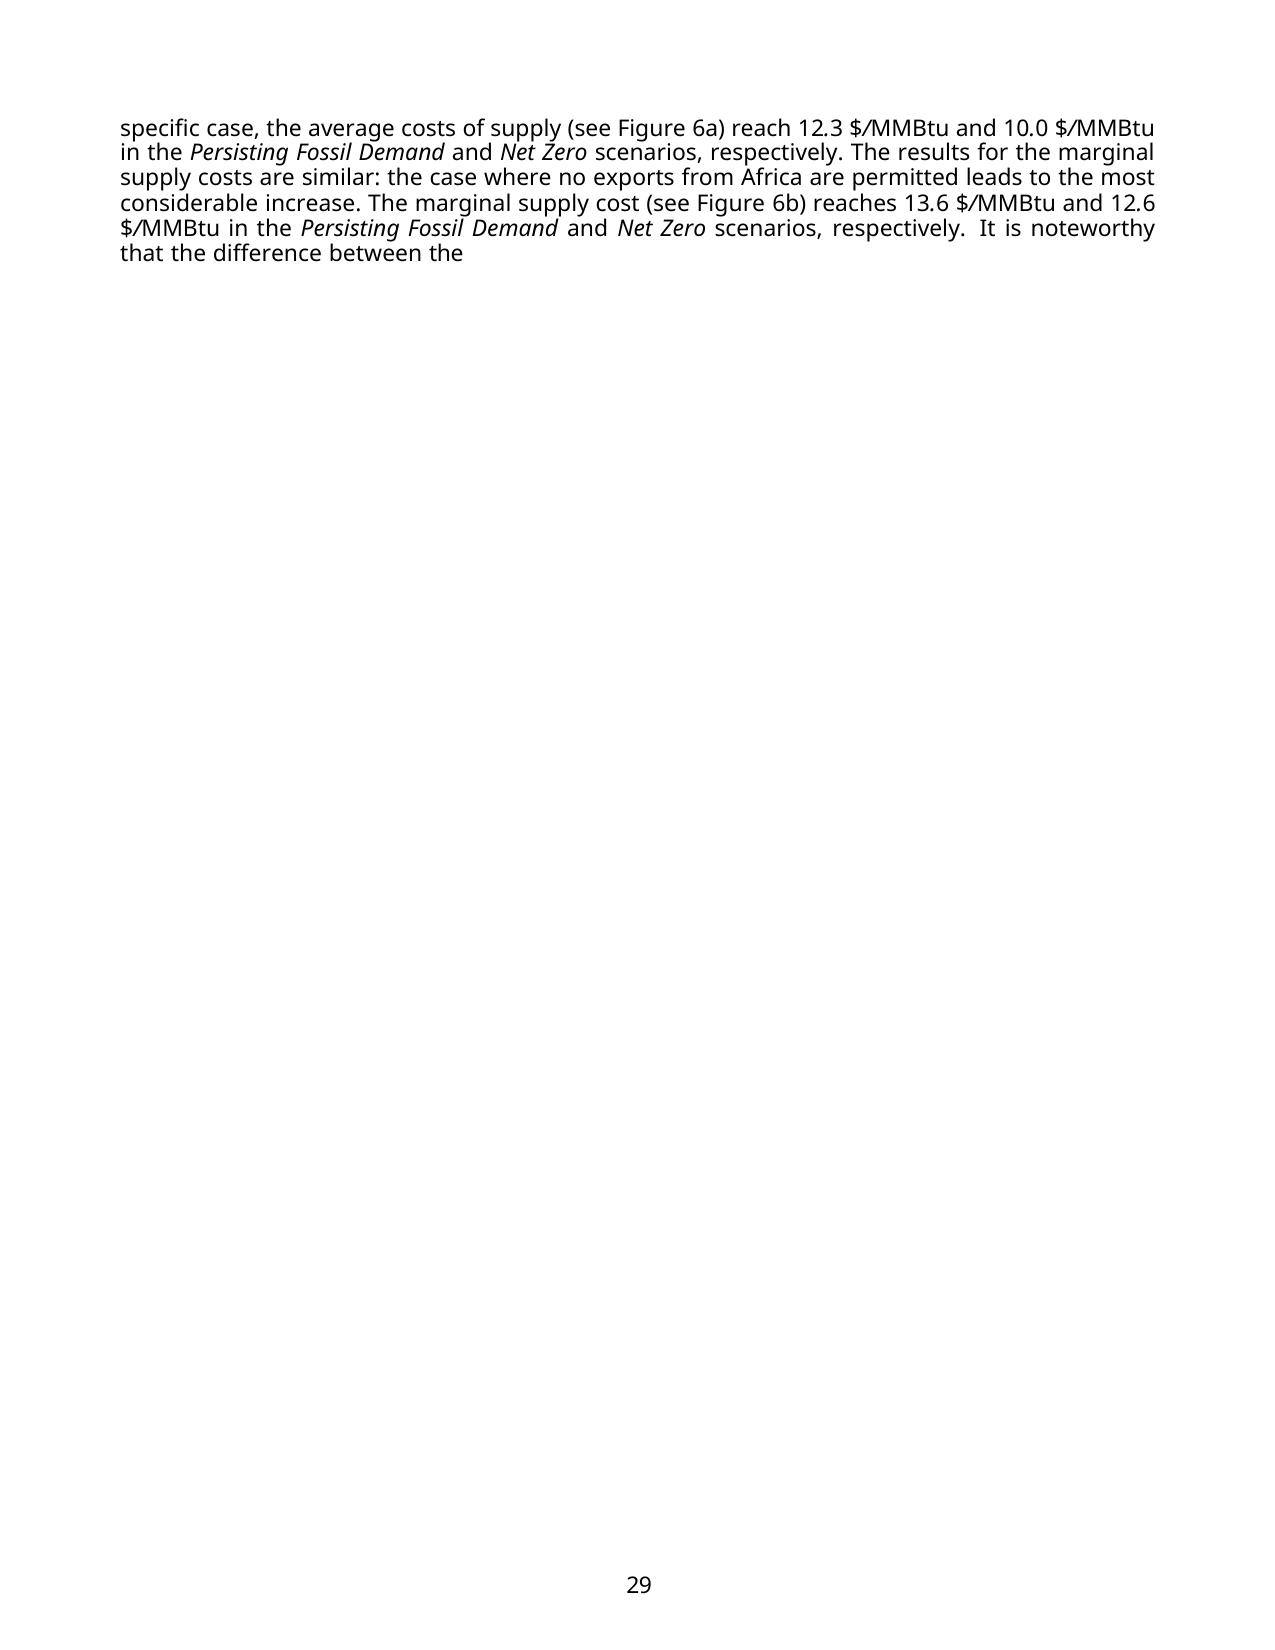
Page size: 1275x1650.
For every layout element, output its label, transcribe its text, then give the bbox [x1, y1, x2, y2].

text specific case, the average costs of supply (see Figure 6a) reach 12.3 $/MMBtu and 10.0 $/MMBtu in the Persisting Fossil Demand and Net Zero scenarios, respectively. The results for the marginal supply costs are similar: the case where no exports from Africa are permitted leads to the most considerable increase. The marginal supply cost (see Figure 6b) reaches 13.6 $/MMBtu and 12.6 $/MMBtu in the Persisting Fossil Demand and Net Zero scenarios, respectively. It is noteworthy that the difference between the [120, 117, 1155, 268]
